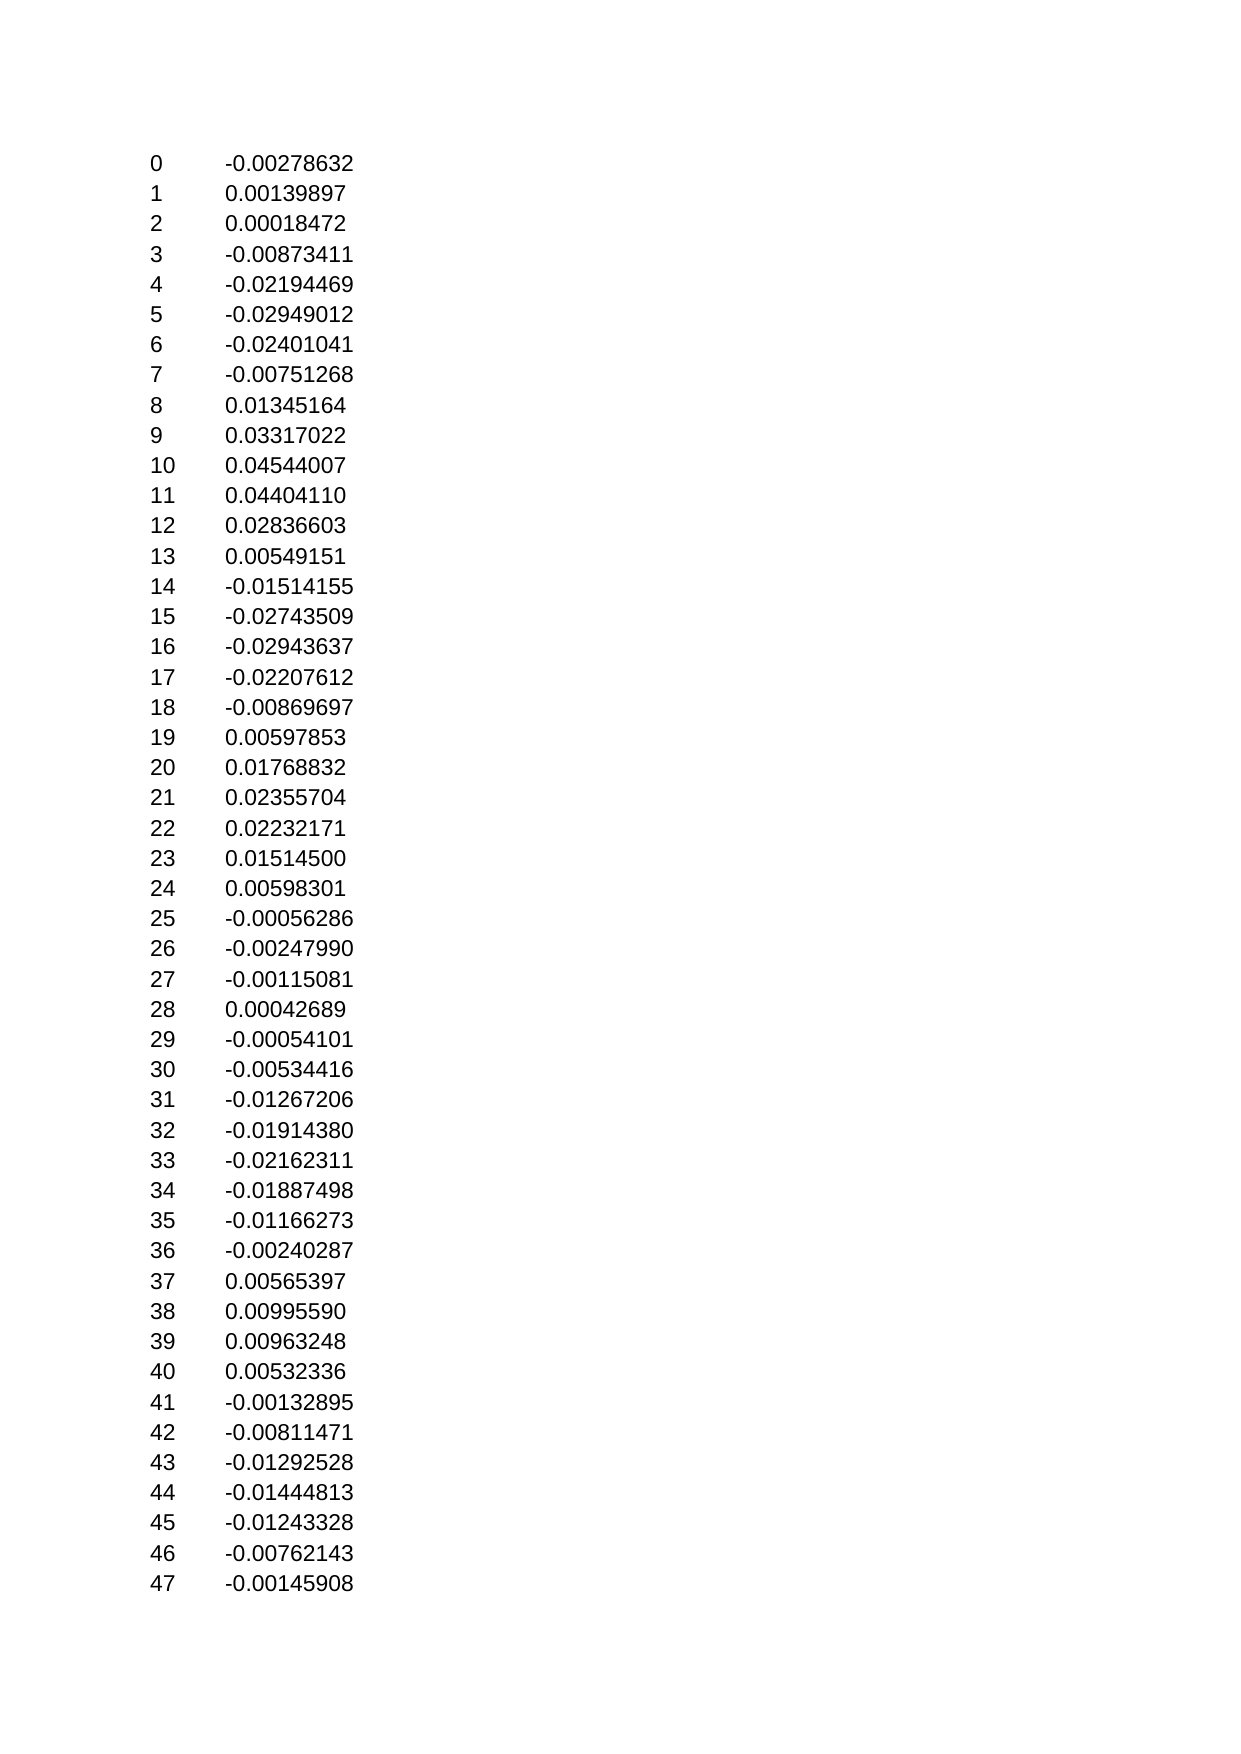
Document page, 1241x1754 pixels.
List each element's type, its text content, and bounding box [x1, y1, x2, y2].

text 28 0.00042689 [150, 996, 1090, 1022]
text 22 0.02232171 [150, 814, 1090, 841]
text 42 -0.00811471 [150, 1419, 1090, 1445]
text 25 -0.00056286 [150, 905, 1090, 932]
text 23 0.01514500 [150, 845, 1090, 871]
text 13 0.00549151 [150, 543, 1090, 569]
text 12 0.02836603 [150, 512, 1090, 539]
text 16 -0.02943637 [150, 633, 1090, 660]
text 3 -0.00873411 [150, 241, 1090, 267]
text 1 0.00139897 [150, 180, 1090, 207]
text 4 -0.02194469 [150, 271, 1090, 297]
text 43 -0.01292528 [150, 1449, 1090, 1475]
text 34 -0.01887498 [150, 1177, 1090, 1203]
text 31 -0.01267206 [150, 1086, 1090, 1113]
text 45 -0.01243328 [150, 1509, 1090, 1536]
text 18 -0.00869697 [150, 694, 1090, 720]
text 20 0.01768832 [150, 754, 1090, 781]
text 36 -0.00240287 [150, 1237, 1090, 1264]
text 29 -0.00054101 [150, 1026, 1090, 1052]
text 19 0.00597853 [150, 724, 1090, 750]
text 35 -0.01166273 [150, 1207, 1090, 1234]
text 24 0.00598301 [150, 875, 1090, 901]
text 47 -0.00145908 [150, 1570, 1090, 1596]
text 38 0.00995590 [150, 1298, 1090, 1324]
text 39 0.00963248 [150, 1328, 1090, 1354]
text 8 0.01345164 [150, 392, 1090, 418]
text 27 -0.00115081 [150, 966, 1090, 992]
text 37 0.00565397 [150, 1268, 1090, 1294]
text 14 -0.01514155 [150, 573, 1090, 599]
text 32 -0.01914380 [150, 1117, 1090, 1143]
text 41 -0.00132895 [150, 1388, 1090, 1415]
text 17 -0.02207612 [150, 663, 1090, 690]
text 46 -0.00762143 [150, 1539, 1090, 1566]
text 10 0.04544007 [150, 452, 1090, 478]
text 9 0.03317022 [150, 422, 1090, 448]
text 0 -0.00278632 [150, 150, 1090, 176]
text 11 0.04404110 [150, 482, 1090, 509]
text 40 0.00532336 [150, 1358, 1090, 1385]
text 33 -0.02162311 [150, 1147, 1090, 1173]
text 44 -0.01444813 [150, 1479, 1090, 1506]
text 6 -0.02401041 [150, 331, 1090, 358]
text 7 -0.00751268 [150, 361, 1090, 388]
text 15 -0.02743509 [150, 603, 1090, 629]
text 26 -0.00247990 [150, 935, 1090, 962]
text 21 0.02355704 [150, 784, 1090, 811]
text 30 -0.00534416 [150, 1056, 1090, 1083]
text 5 -0.02949012 [150, 301, 1090, 327]
text 2 0.00018472 [150, 210, 1090, 237]
